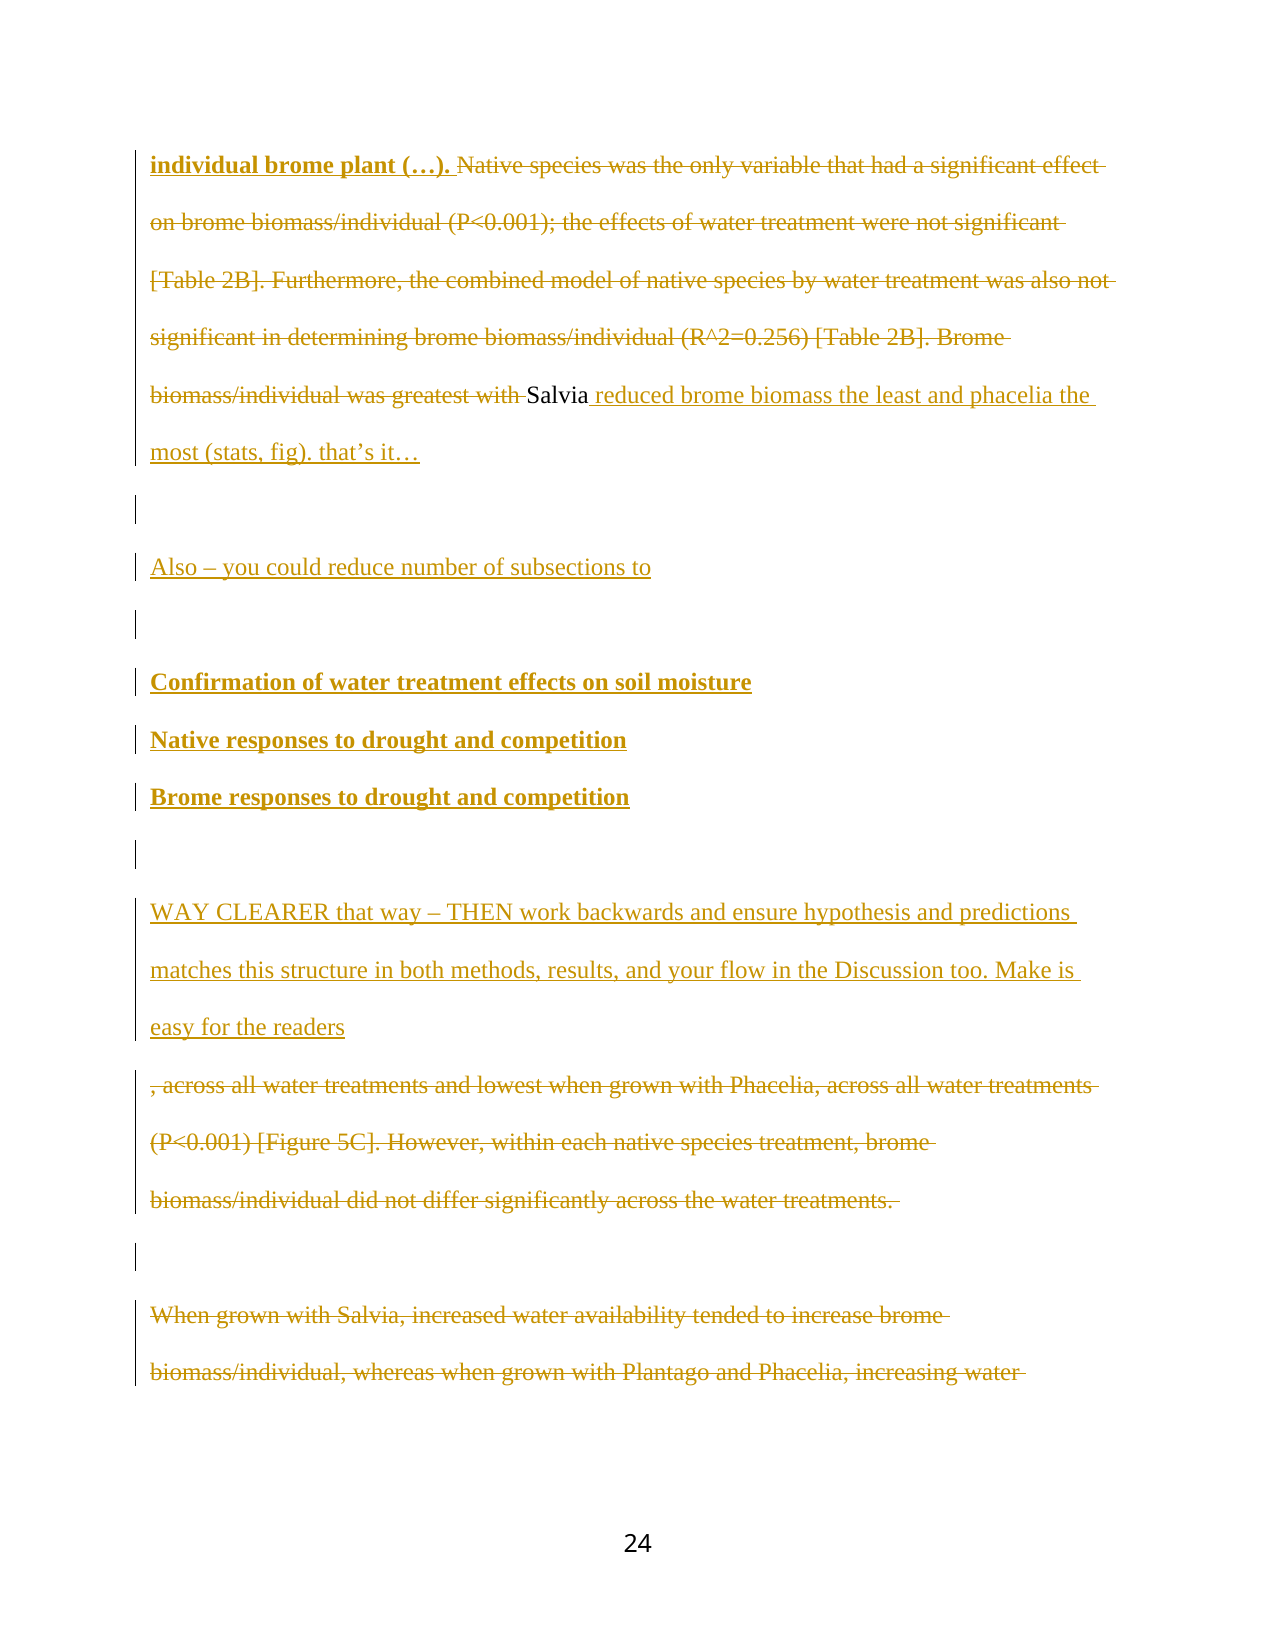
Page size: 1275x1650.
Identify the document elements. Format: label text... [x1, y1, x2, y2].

text Salvia [150, 150, 1125, 466]
